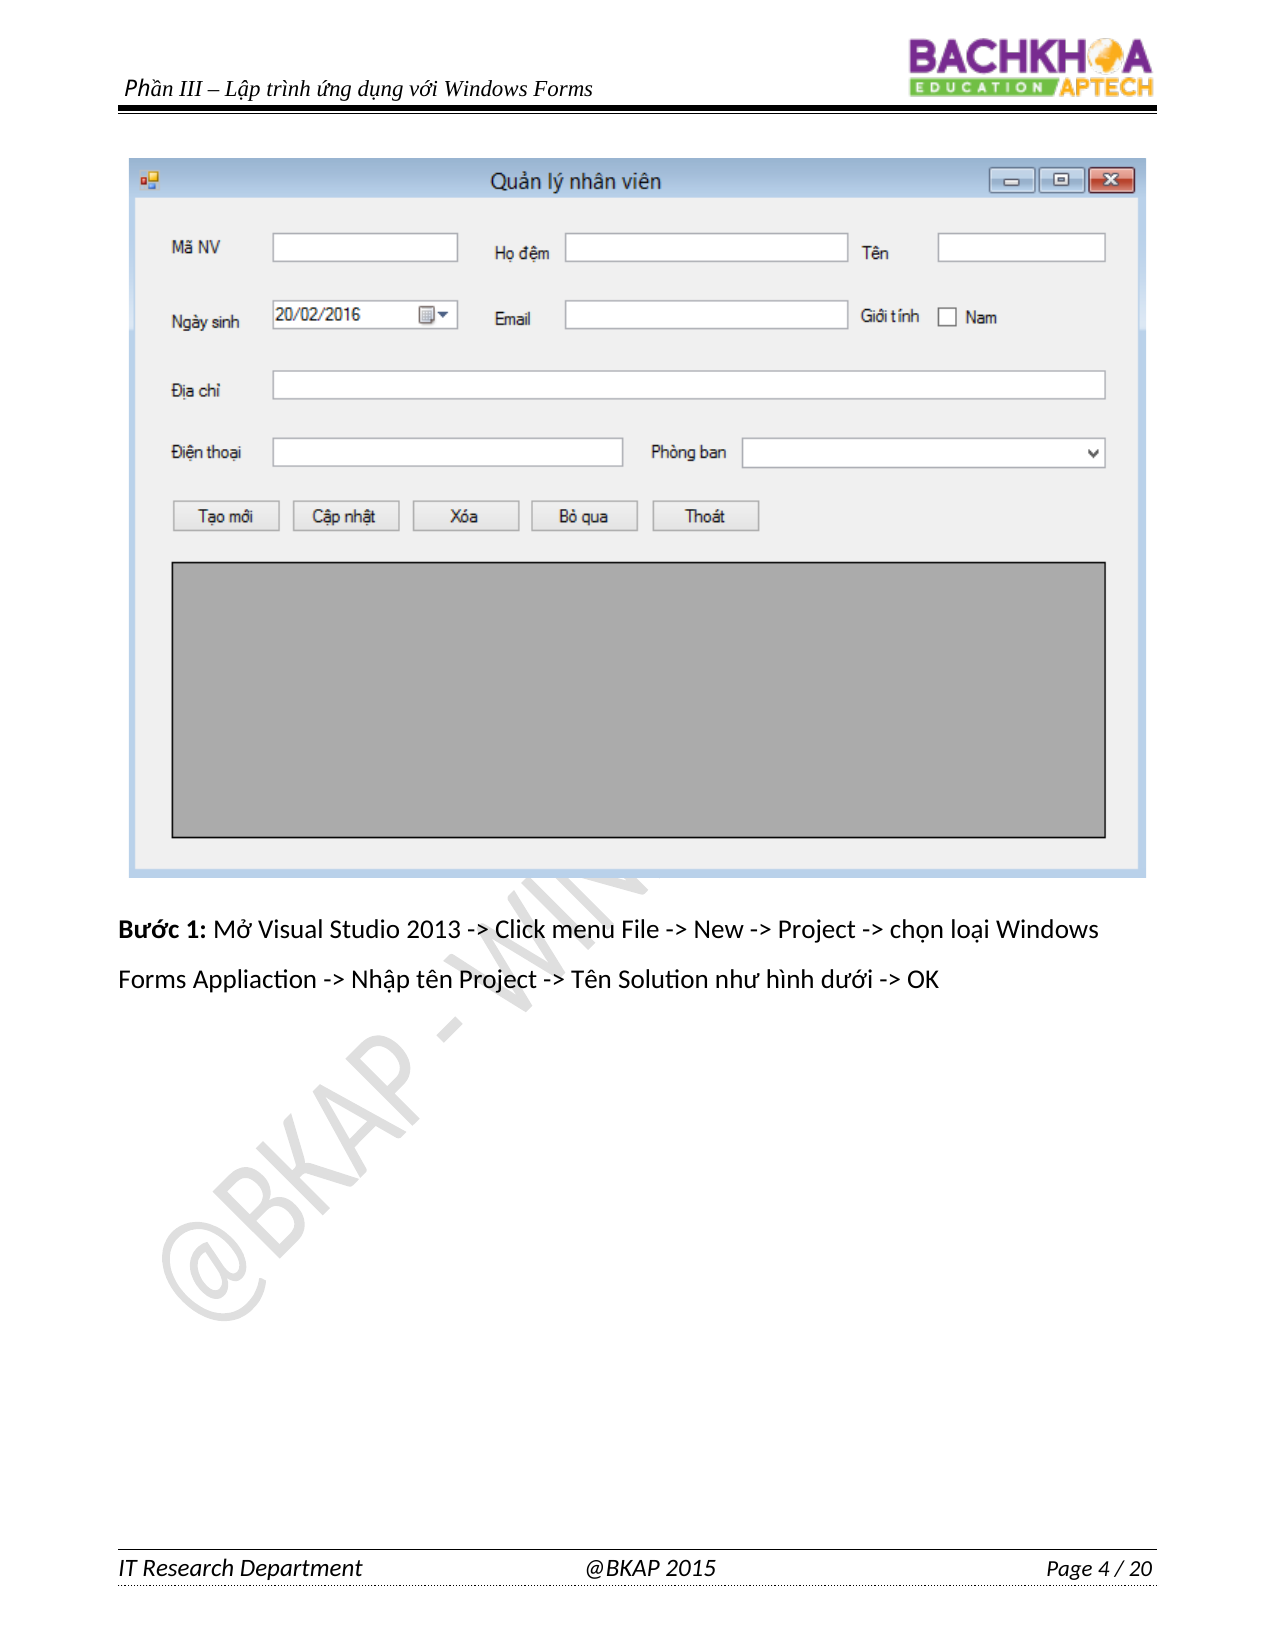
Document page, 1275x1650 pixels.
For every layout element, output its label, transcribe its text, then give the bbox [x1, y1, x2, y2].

picture [128, 158, 1147, 878]
text Bước 1: Mở Visual Studio 2013 -> Click menu File -> New -> Project -> chọn loại Windows Forms Appliaction -> Nhập tên Project -> Tên Solution như hình dưới -> OK [118, 912, 1157, 995]
picture [906, 37, 1158, 100]
